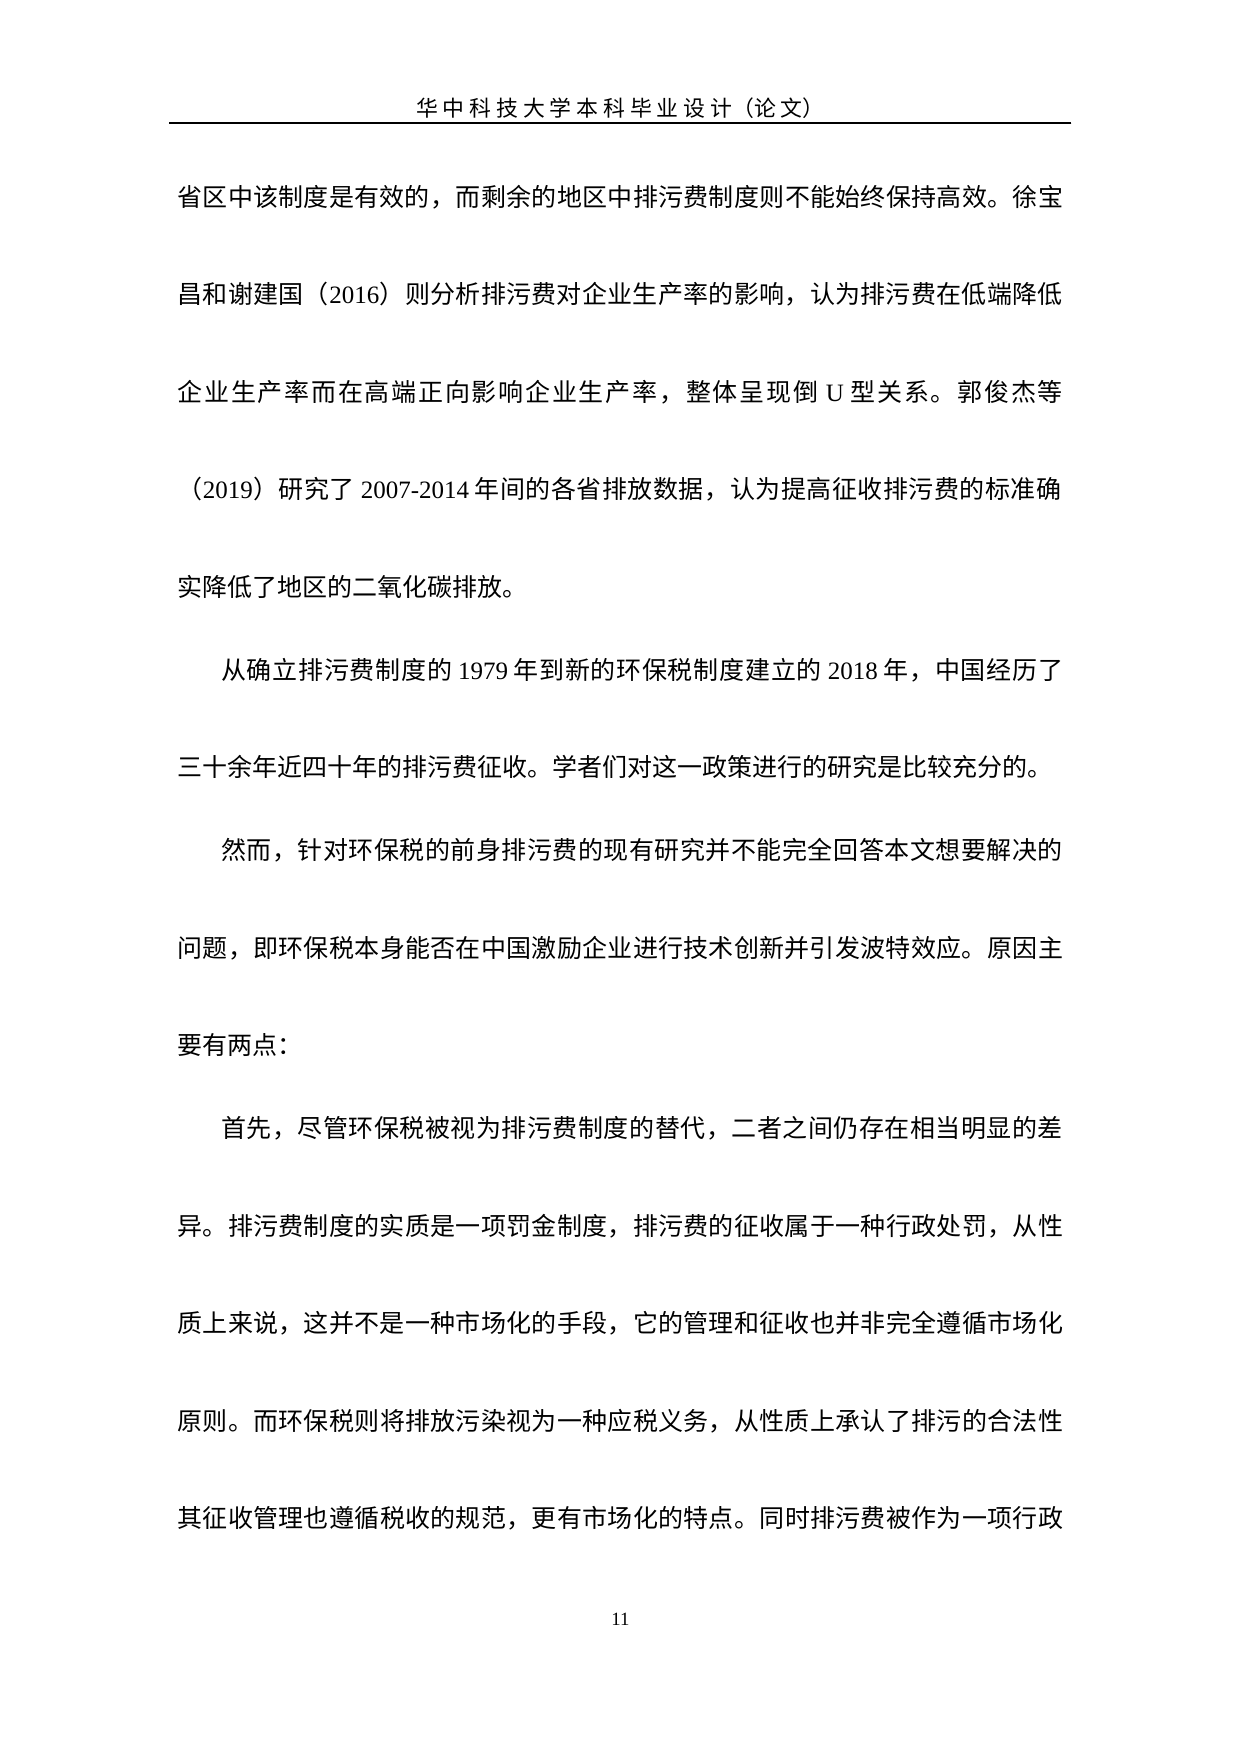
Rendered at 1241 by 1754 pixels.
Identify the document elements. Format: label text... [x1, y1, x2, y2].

text 然而，针对环保税的前身排污费的现有研究并不能完全回答本文想要解决的问题，即环保税本身能否在中国激励企业进行技术创新并引发波特效应。原因主要有两点： [177, 816, 1063, 1076]
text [177, 1094, 1063, 1549]
text 从确立排污费制度的1979年到新的环保税制度建立的2018年，中国经历了三十余年近四十年的排污费征收。学者们对这一政策进行的研究是比较充分的。 [177, 636, 1063, 798]
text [177, 163, 1063, 618]
